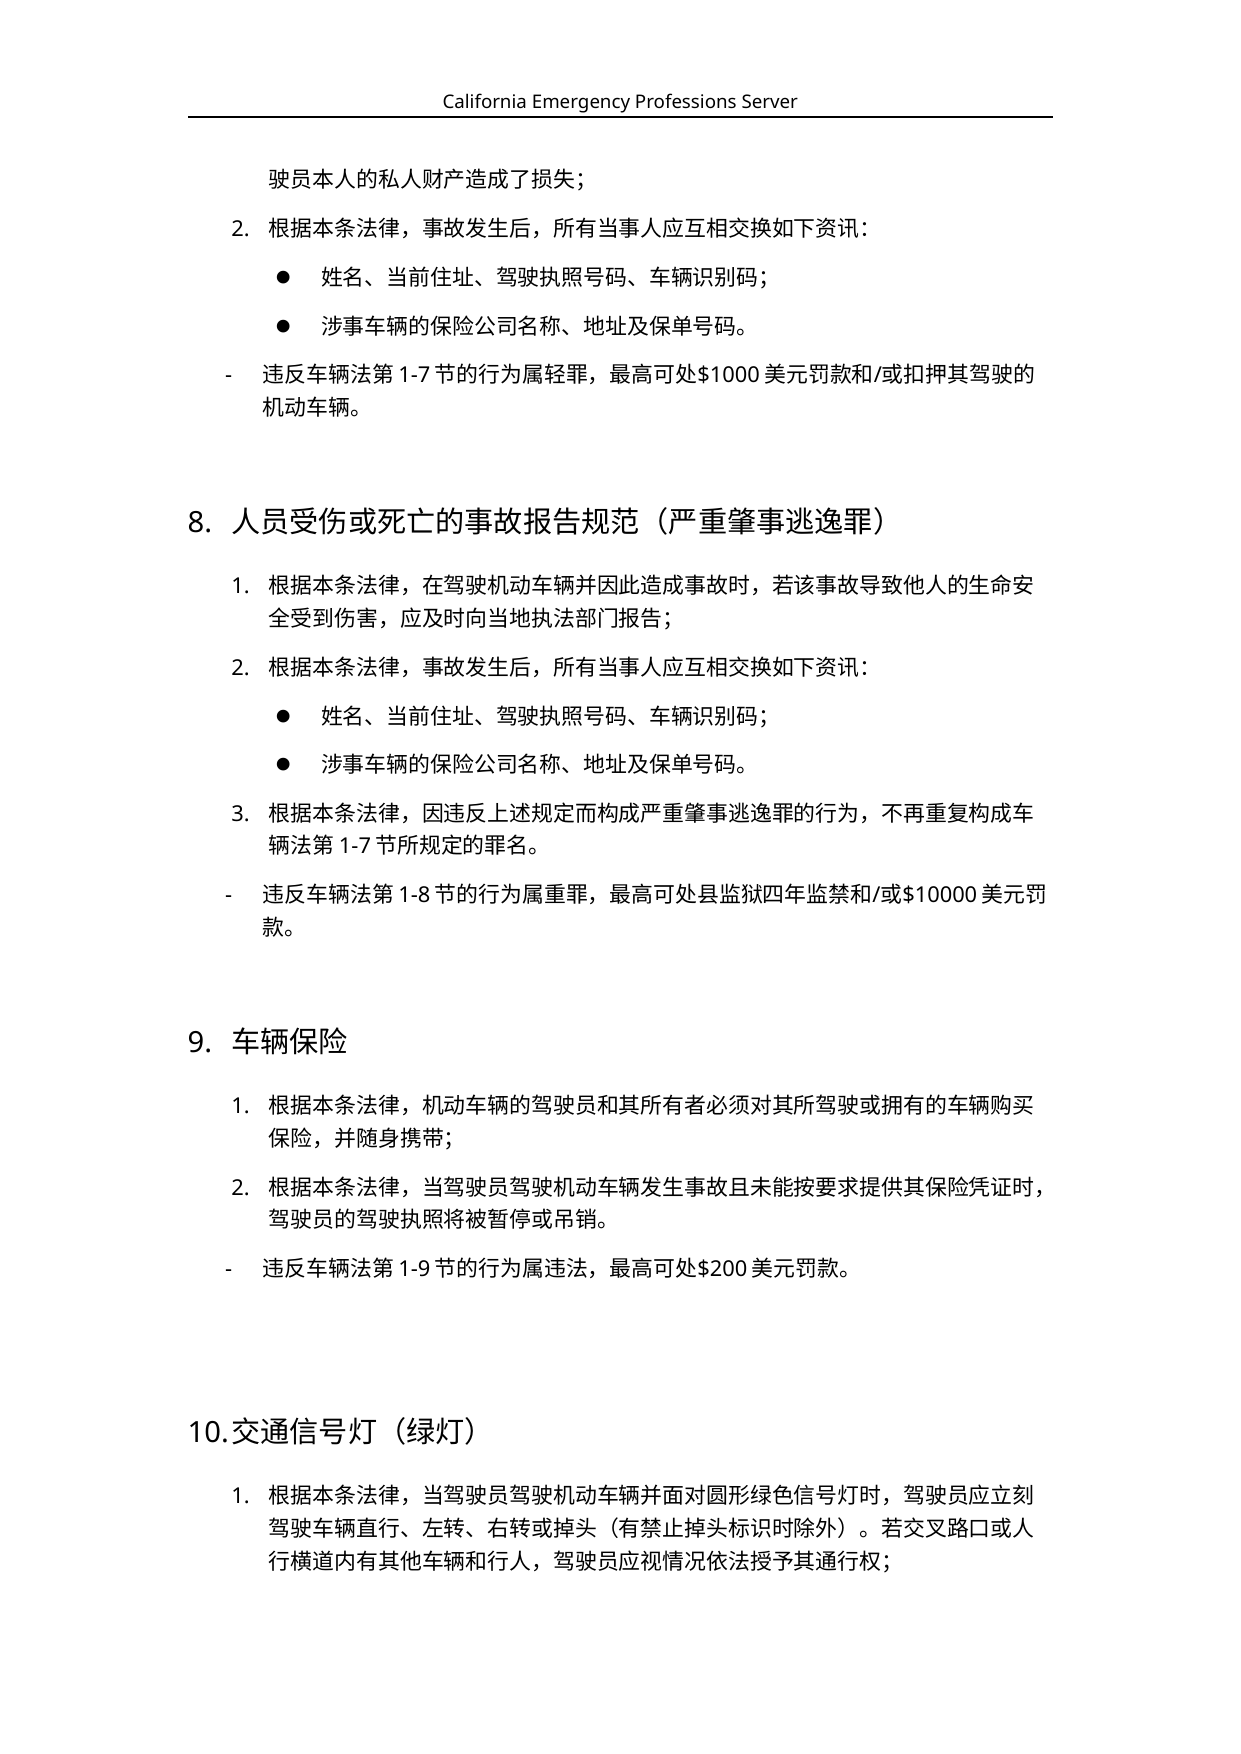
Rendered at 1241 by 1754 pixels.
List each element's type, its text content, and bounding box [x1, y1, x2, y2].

list 涉事车辆的保险公司名称、地址及保单号码。 [275, 308, 1053, 341]
list 违反车辆法第1-7节的行为属轻罪，最高可处$1000美元罚款和/或扣押其驾驶的机动车辆。 [225, 357, 1053, 422]
list 姓名、当前住址、驾驶执照号码、车辆识别码； [275, 259, 1053, 292]
list 根据本条法律，在驾驶机动车辆并因此造成事故时，若该事故导致他人的生命安全受到伤害，应及时向当地执法部门报告； [231, 568, 1053, 633]
list 根据本条法律，因违反上述规定而构成严重肇事逃逸罪的行为，不再重复构成车辆法第1-7节所规定的罪名。 [231, 796, 1053, 861]
list 根据本条法律，事故发生后，所有当事人应互相交换如下资讯： [231, 211, 1053, 243]
subtitle 交通信号灯（绿灯） [187, 1397, 1053, 1462]
list 根据本条法律，当驾驶员驾驶机动车辆发生事故且未能按要求提供其保险凭证时，驾驶员的驾驶执照将被暂停或吊销。 [231, 1169, 1053, 1234]
subtitle 人员受伤或死亡的事故报告规范（严重肇事逃逸罪） [187, 487, 1053, 552]
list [231, 162, 1053, 194]
list 涉事车辆的保险公司名称、地址及保单号码。 [275, 747, 1053, 779]
list 根据本条法律，事故发生后，所有当事人应互相交换如下资讯： [231, 649, 1053, 682]
list 姓名、当前住址、驾驶执照号码、车辆识别码； [275, 698, 1053, 731]
list 违反车辆法第1-8节的行为属重罪，最高可处县监狱四年监禁和/或$10000美元罚款。 [225, 877, 1053, 942]
list 根据本条法律，机动车辆的驾驶员和其所有者必须对其所驾驶或拥有的车辆购买保险，并随身携带； [231, 1088, 1053, 1153]
subtitle 车辆保险 [187, 1007, 1053, 1072]
list 违反车辆法第1-9节的行为属违法，最高可处$200美元罚款。 [225, 1251, 1053, 1283]
list 根据本条法律，当驾驶员驾驶机动车辆并面对圆形绿色信号灯时，驾驶员应立刻驾驶车辆直行、左转、右转或掉头（有禁止掉头标识时除外）。若交叉路口或人行横道内有其他车辆和行人，驾驶员应视情况依法授予其通行权； [231, 1478, 1053, 1576]
